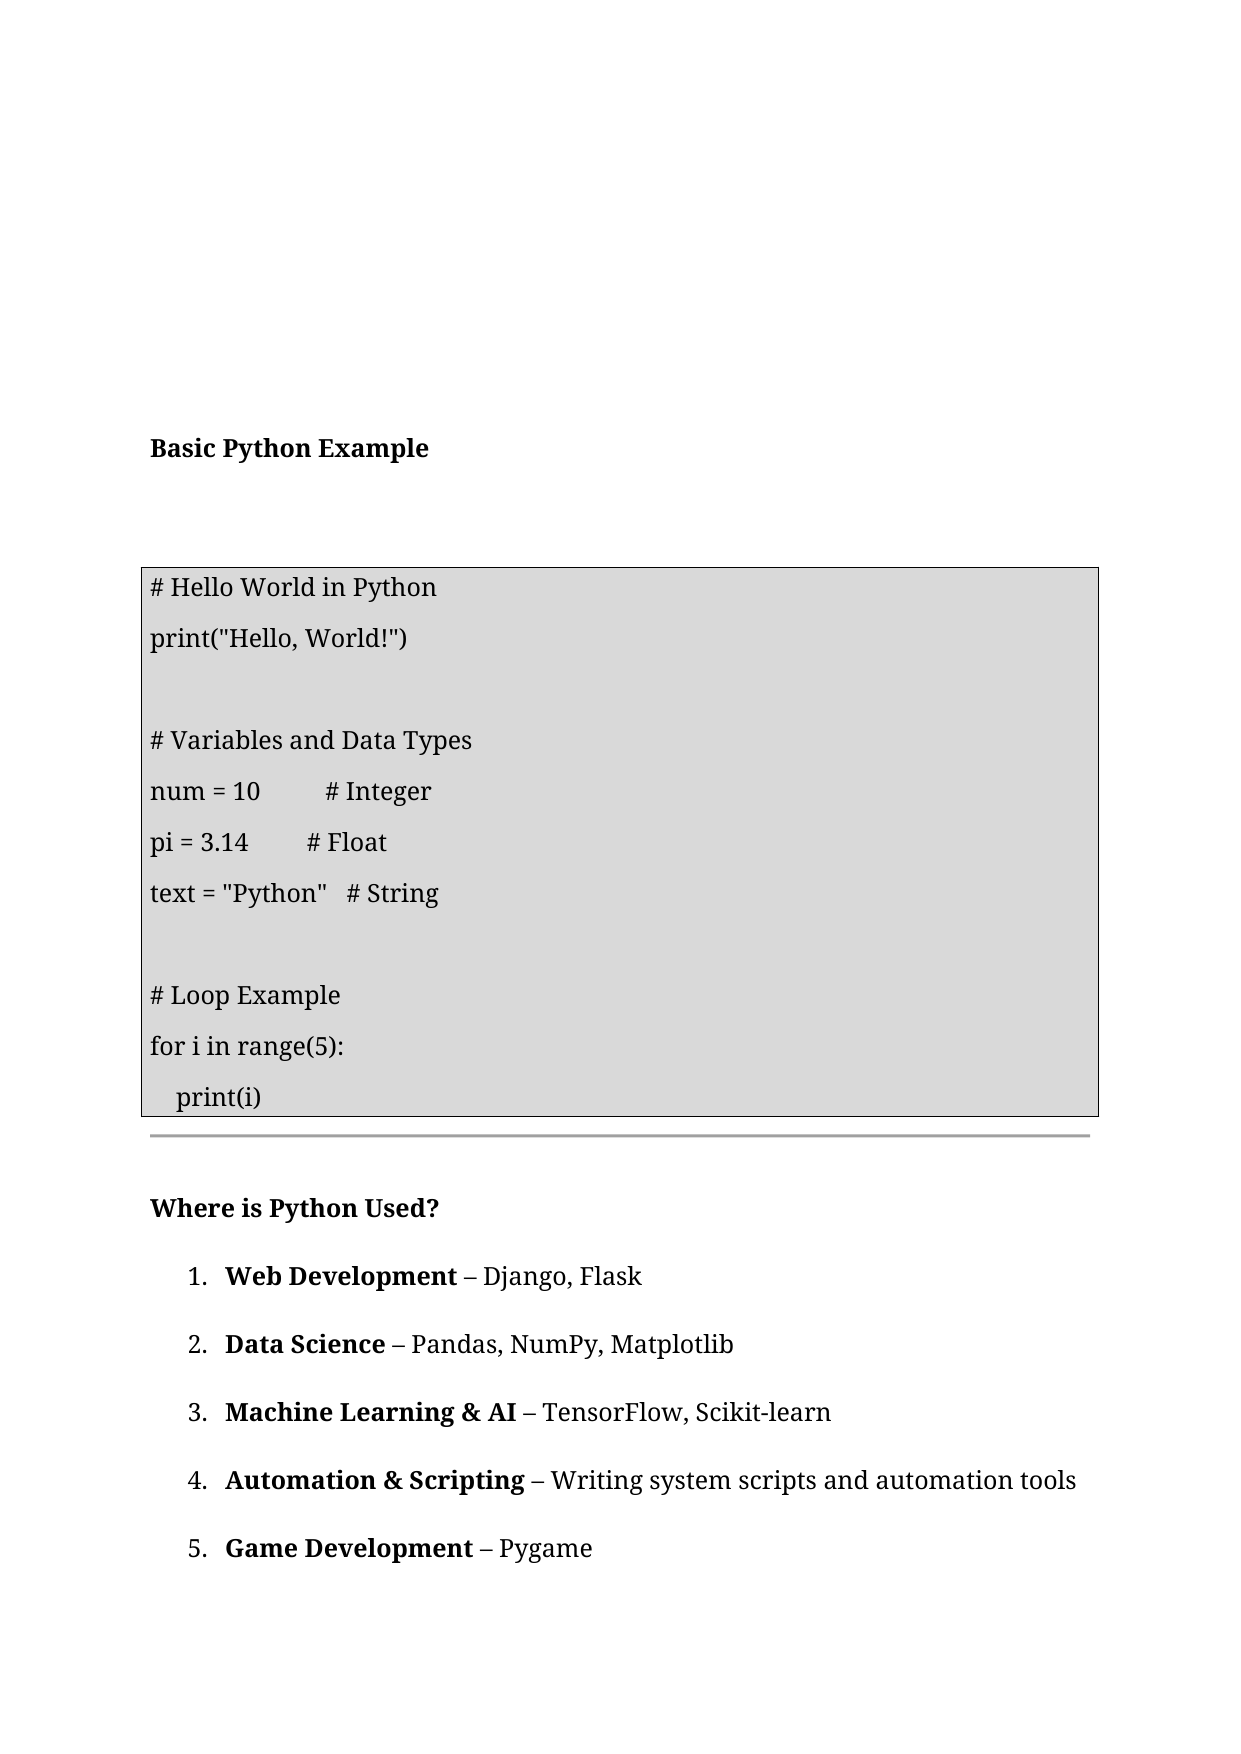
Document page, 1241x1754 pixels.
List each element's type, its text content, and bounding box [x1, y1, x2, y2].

text # Variables and Data Types [142, 720, 1098, 757]
text # Loop Example [142, 975, 1098, 1012]
list Game Development – Pygame [187, 1531, 1090, 1565]
text num = 10 # Integer [142, 771, 1098, 808]
list Machine Learning & AI – TensorFlow, Scikit-learn [187, 1395, 1090, 1429]
text # Hello World in Python [142, 568, 1098, 604]
list Data Science – Pandas, NumPy, Matplotlib [187, 1327, 1090, 1361]
text Where is Python Used? [150, 1190, 1090, 1224]
text print("Hello, World!") [142, 618, 1098, 655]
text Basic Python Example [150, 430, 1090, 464]
list Web Development – Django, Flask [187, 1258, 1090, 1292]
text text = "Python" # String [142, 873, 1098, 910]
text pi = 3.14 # Float [142, 822, 1098, 859]
text for i in range(5): [142, 1026, 1098, 1063]
text print(i) [142, 1077, 1098, 1116]
list Automation & Scripting – Writing system scripts and automation tools [187, 1463, 1090, 1497]
